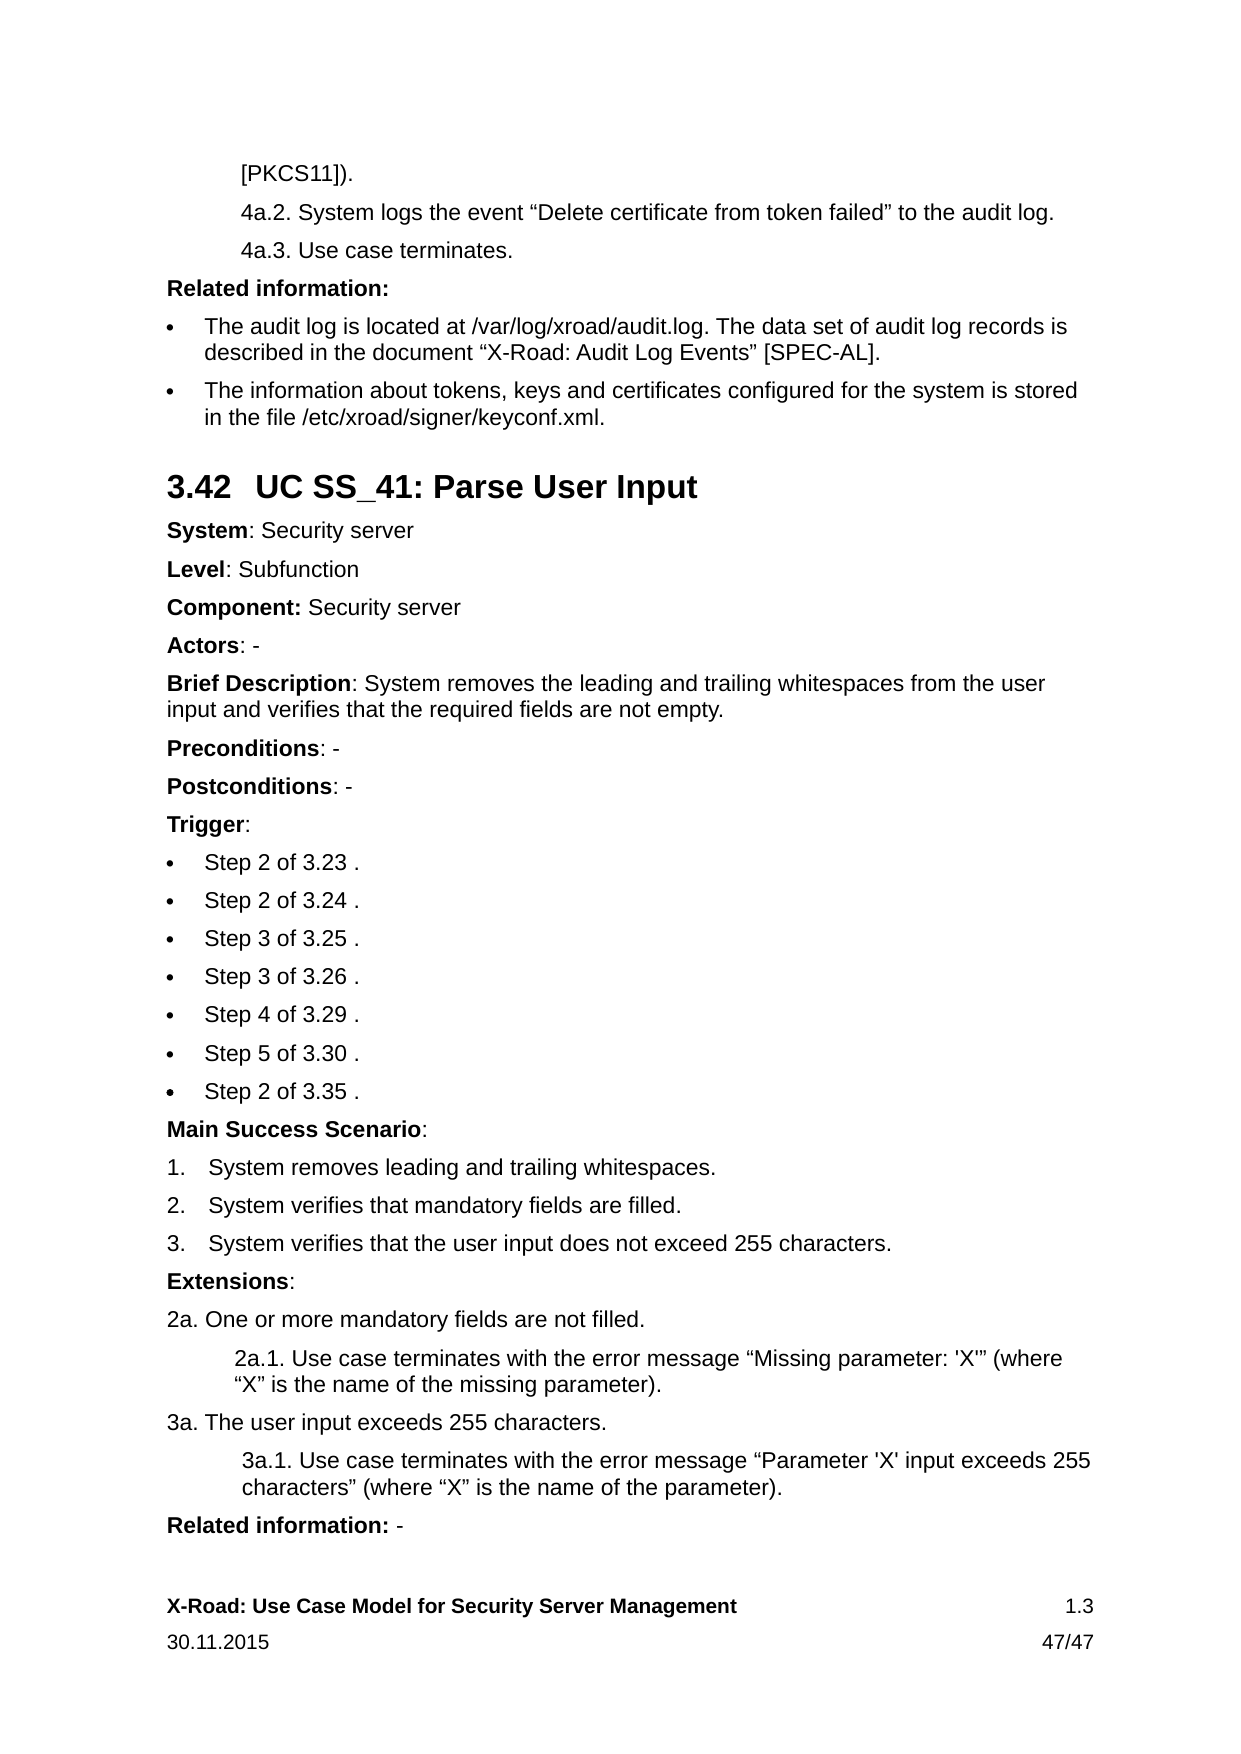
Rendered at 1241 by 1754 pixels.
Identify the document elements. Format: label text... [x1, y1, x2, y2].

text System: Security server [167, 517, 1094, 544]
text Extensions: [167, 1268, 1094, 1294]
subtitle UC SS_41: Parse User Input [167, 467, 1094, 505]
text 4a.2. System logs the event “Delete certificate from token failed” to the audit log. [241, 198, 1094, 225]
list The audit log is located at /var/log/xroad/audit.log. The data set of audit log records is described in the document “X-Road: Audit Log Events” [SPEC-AL]. [167, 313, 1094, 366]
text Actors: - [167, 632, 1094, 658]
list Step 2 of 3.24. [167, 887, 1094, 913]
list Step 2 of 3.23. [167, 849, 1094, 875]
text Preconditions: - [167, 734, 1094, 761]
list Step 3 of 3.26. [167, 963, 1094, 989]
list System verifies that the user input does not exceed 255 characters. [167, 1230, 1094, 1256]
list Step 5 of 3.30. [167, 1039, 1094, 1066]
text Trigger: [167, 811, 1094, 837]
list Step 2 of 3.35. [167, 1078, 1094, 1104]
text Related information: - [167, 1512, 1094, 1538]
list The information about tokens, keys and certificates configured for the system is stored in the file /etc/xroad/signer/keyconf.xml. [167, 377, 1094, 430]
text 2a. One or more mandatory fields are not filled. [167, 1306, 1094, 1333]
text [241, 160, 1094, 187]
text Postconditions: - [167, 773, 1094, 799]
text Component: Security server [167, 594, 1094, 620]
text Level: Subfunction [167, 556, 1094, 582]
text Related information: [167, 275, 1094, 301]
text Main Success Scenario: [167, 1116, 1094, 1142]
text 4a.3. Use case terminates. [241, 237, 1094, 263]
text 3a.1. Use case terminates with the error message “Parameter 'X' input exceeds 255 characters” (where “X” is the name of the parameter). [242, 1447, 1094, 1500]
list System removes leading and trailing whitespaces. [167, 1154, 1094, 1180]
text 2a.1. Use case terminates with the error message “Missing parameter: 'X'” (where “X” is the name of the missing parameter). [234, 1344, 1094, 1397]
list System verifies that mandatory fields are filled. [167, 1192, 1094, 1218]
list Step 4 of 3.29. [167, 1001, 1094, 1028]
text 3a. The user input exceeds 255 characters. [167, 1409, 1094, 1435]
text Brief Description: System removes the leading and trailing whitespaces from the user input and verifies that the required fields are not empty. [167, 670, 1094, 723]
list Step 3 of 3.25. [167, 925, 1094, 951]
